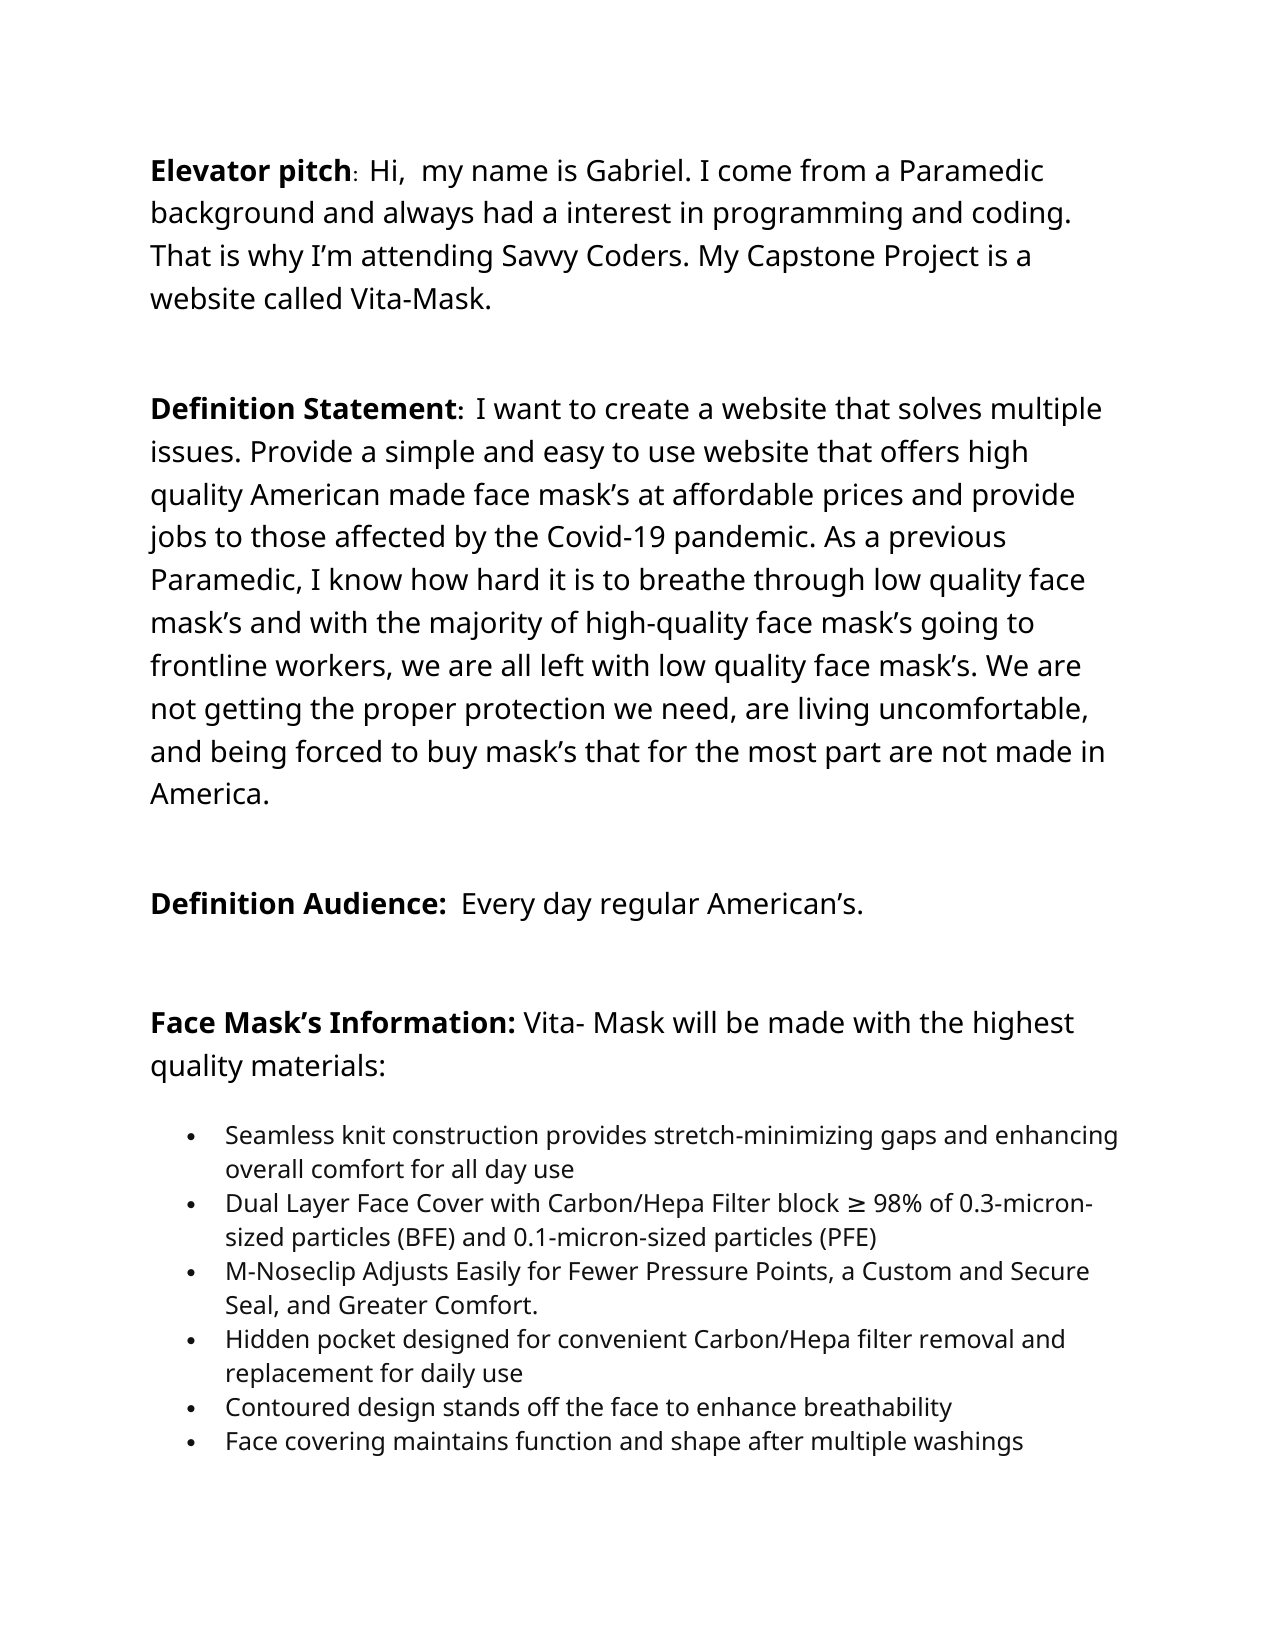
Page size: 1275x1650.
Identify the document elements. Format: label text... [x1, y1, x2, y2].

list Dual Layer Face Cover with Carbon/Hepa Filter block ≥ 98% of 0.3-micron-sized particles (BFE) and 0.1-micron-sized particles (PFE) [187, 1185, 1125, 1253]
text Elevator pitch: Hi, my name is Gabriel. I come from a Paramedic background and always had a interest in programming and coding. That is why I’m attending Savvy Coders. My Capstone Project is a website called Vita-Mask. [150, 150, 1125, 318]
text Definition Audience: Every day regular American’s. [150, 883, 1125, 923]
list M-Noseclip Adjusts Easily for Fewer Pressure Points, a Custom and Secure Seal, and Greater Comfort. [187, 1253, 1125, 1322]
text Face Mask’s Information: Vita- Mask will be made with the highest quality materials: [150, 1002, 1125, 1085]
list Contoured design stands off the face to enhance breathability [187, 1390, 1125, 1424]
list Face covering maintains function and shape after multiple washings [187, 1424, 1125, 1458]
list Hidden pocket designed for convenient Carbon/Hepa filter removal and replacement for daily use [187, 1322, 1125, 1390]
text Definition Statement: I want to create a website that solves multiple issues. Provide a simple and easy to use website that offers high quality American made face mask’s at affordable prices and provide jobs to those affected by the Covid-19 pandemic. As a previous Paramedic, I know how hard it is to breathe through low quality face mask’s and with the majority of high-quality face mask’s going to frontline workers, we are all left with low quality face mask’s. We are not getting the proper protection we need, are living uncomfortable, and being forced to buy mask’s that for the most part are not made in America. [150, 388, 1125, 813]
list Seamless knit construction provides stretch-minimizing gaps and enhancing overall comfort for all day use [187, 1117, 1125, 1185]
